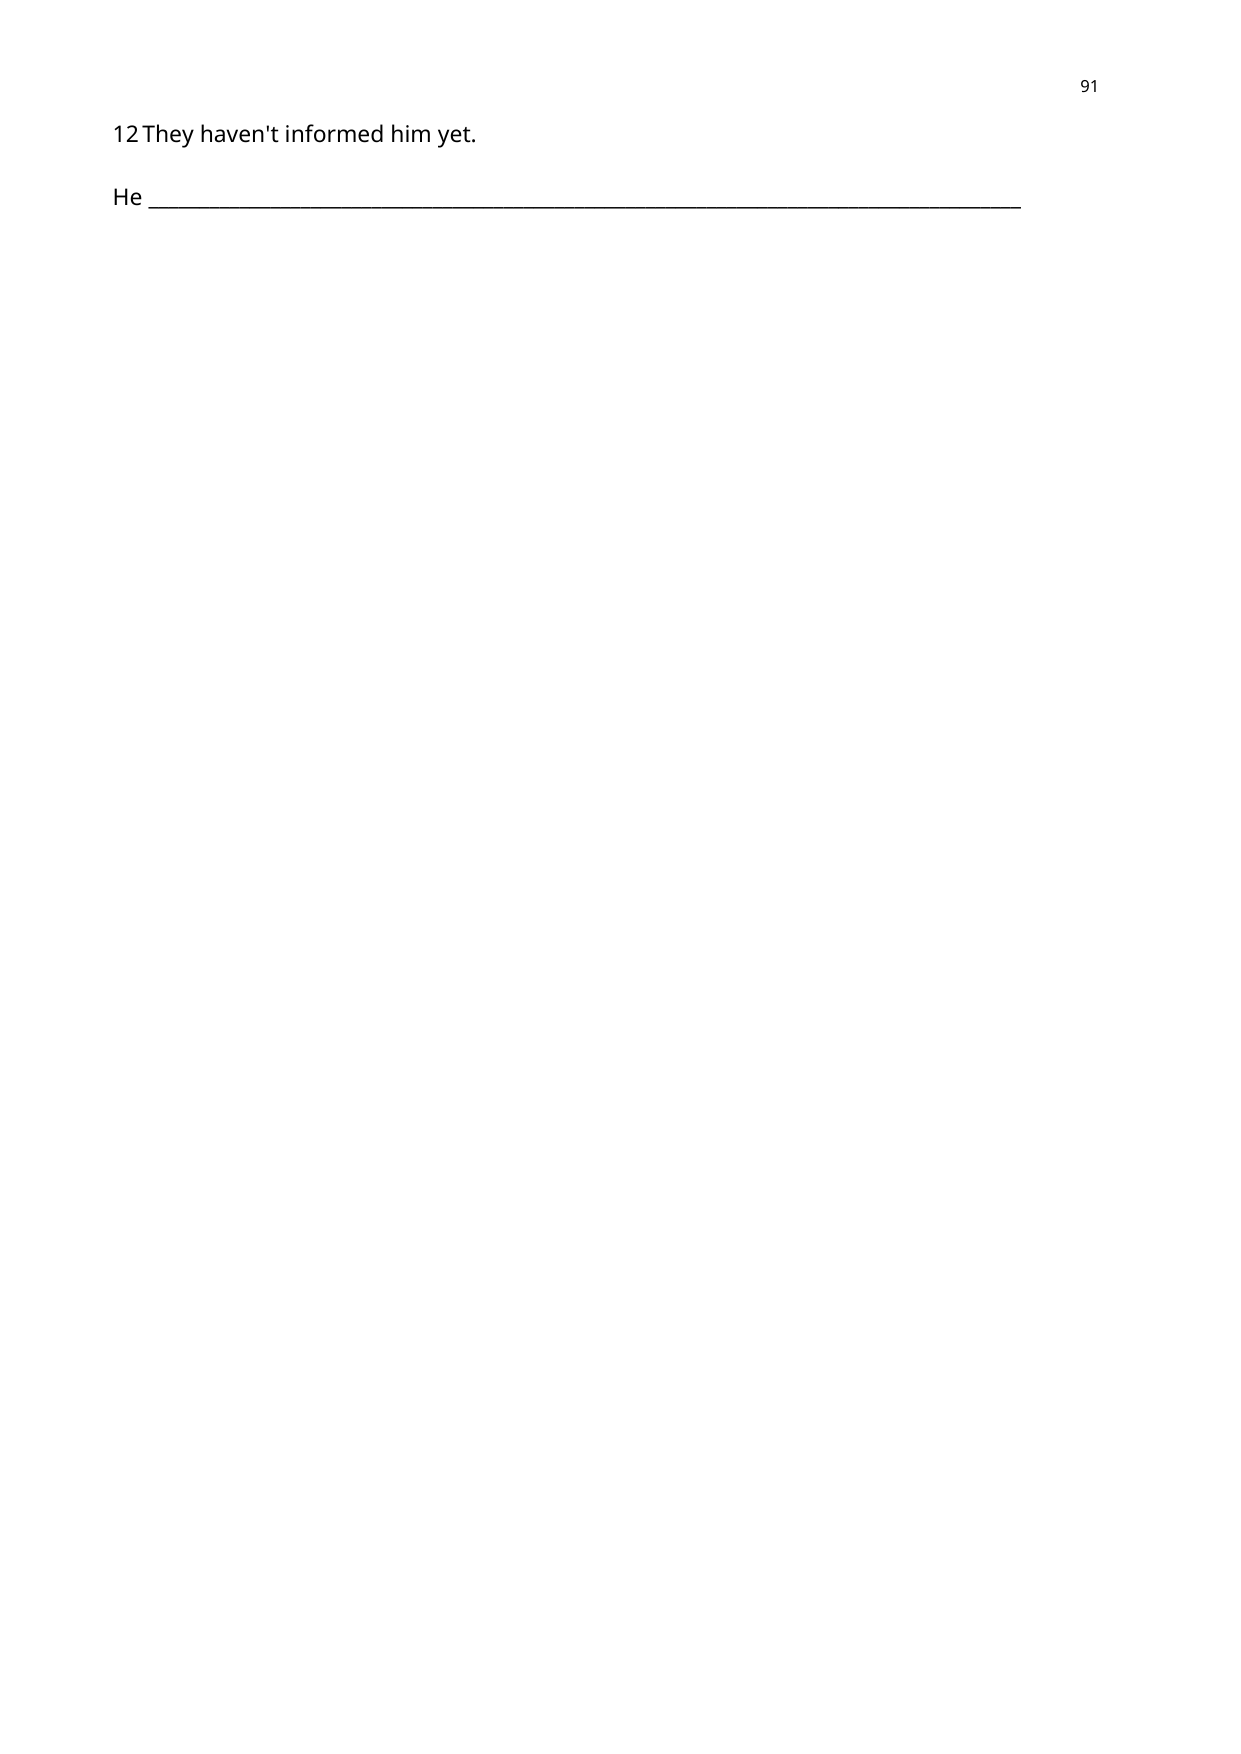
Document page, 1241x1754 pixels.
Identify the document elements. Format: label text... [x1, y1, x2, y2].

list They haven't informed him yet. [112, 118, 1137, 149]
text He ______________________________________________________________________________________ [112, 181, 1137, 212]
